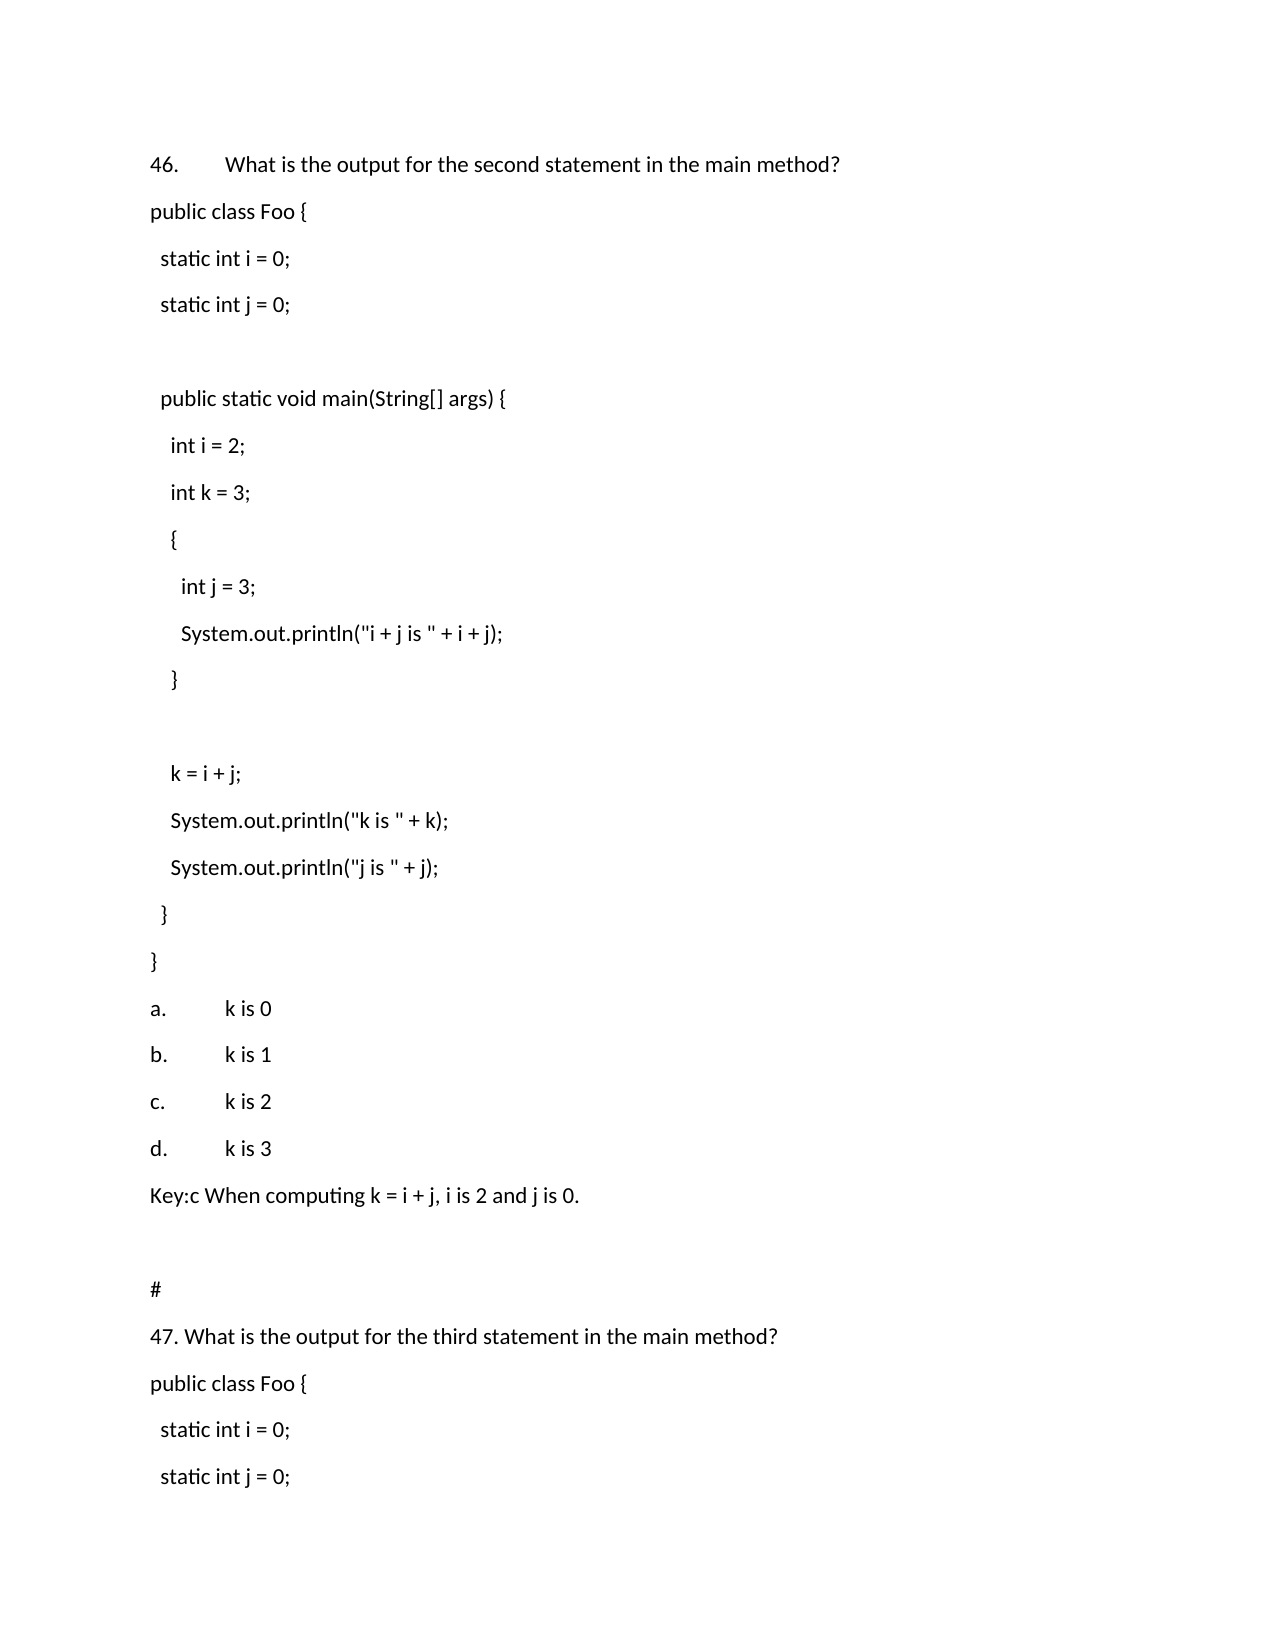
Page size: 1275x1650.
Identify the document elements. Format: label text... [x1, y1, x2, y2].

text 46. What is the output for the second statement in the main method? [150, 150, 1125, 178]
text System.out.println("i + j is " + i + j); [150, 619, 1125, 647]
text } [150, 900, 1125, 928]
text static int j = 0; [150, 291, 1125, 319]
text Key:c When computing k = i + j, i is 2 and j is 0. [150, 1181, 1125, 1209]
text int k = 3; [150, 478, 1125, 506]
text a. k is 0 [150, 994, 1125, 1022]
text # [150, 1275, 1125, 1303]
text int j = 3; [150, 572, 1125, 600]
text static int i = 0; [150, 1416, 1125, 1444]
text public class Foo { [150, 197, 1125, 225]
text int i = 2; [150, 431, 1125, 459]
text b. k is 1 [150, 1041, 1125, 1069]
text d. k is 3 [150, 1134, 1125, 1162]
text { [150, 525, 1125, 553]
text } [150, 666, 1125, 694]
text c. k is 2 [150, 1087, 1125, 1116]
text System.out.println("k is " + k); [150, 806, 1125, 834]
text public class Foo { [150, 1369, 1125, 1397]
text k = i + j; [150, 759, 1125, 787]
text System.out.println("j is " + j); [150, 853, 1125, 881]
text public static void main(String[] args) { [150, 384, 1125, 412]
text 47. What is the output for the third statement in the main method? [150, 1322, 1125, 1350]
text static int j = 0; [150, 1462, 1125, 1491]
text static int i = 0; [150, 244, 1125, 272]
text } [150, 947, 1125, 975]
